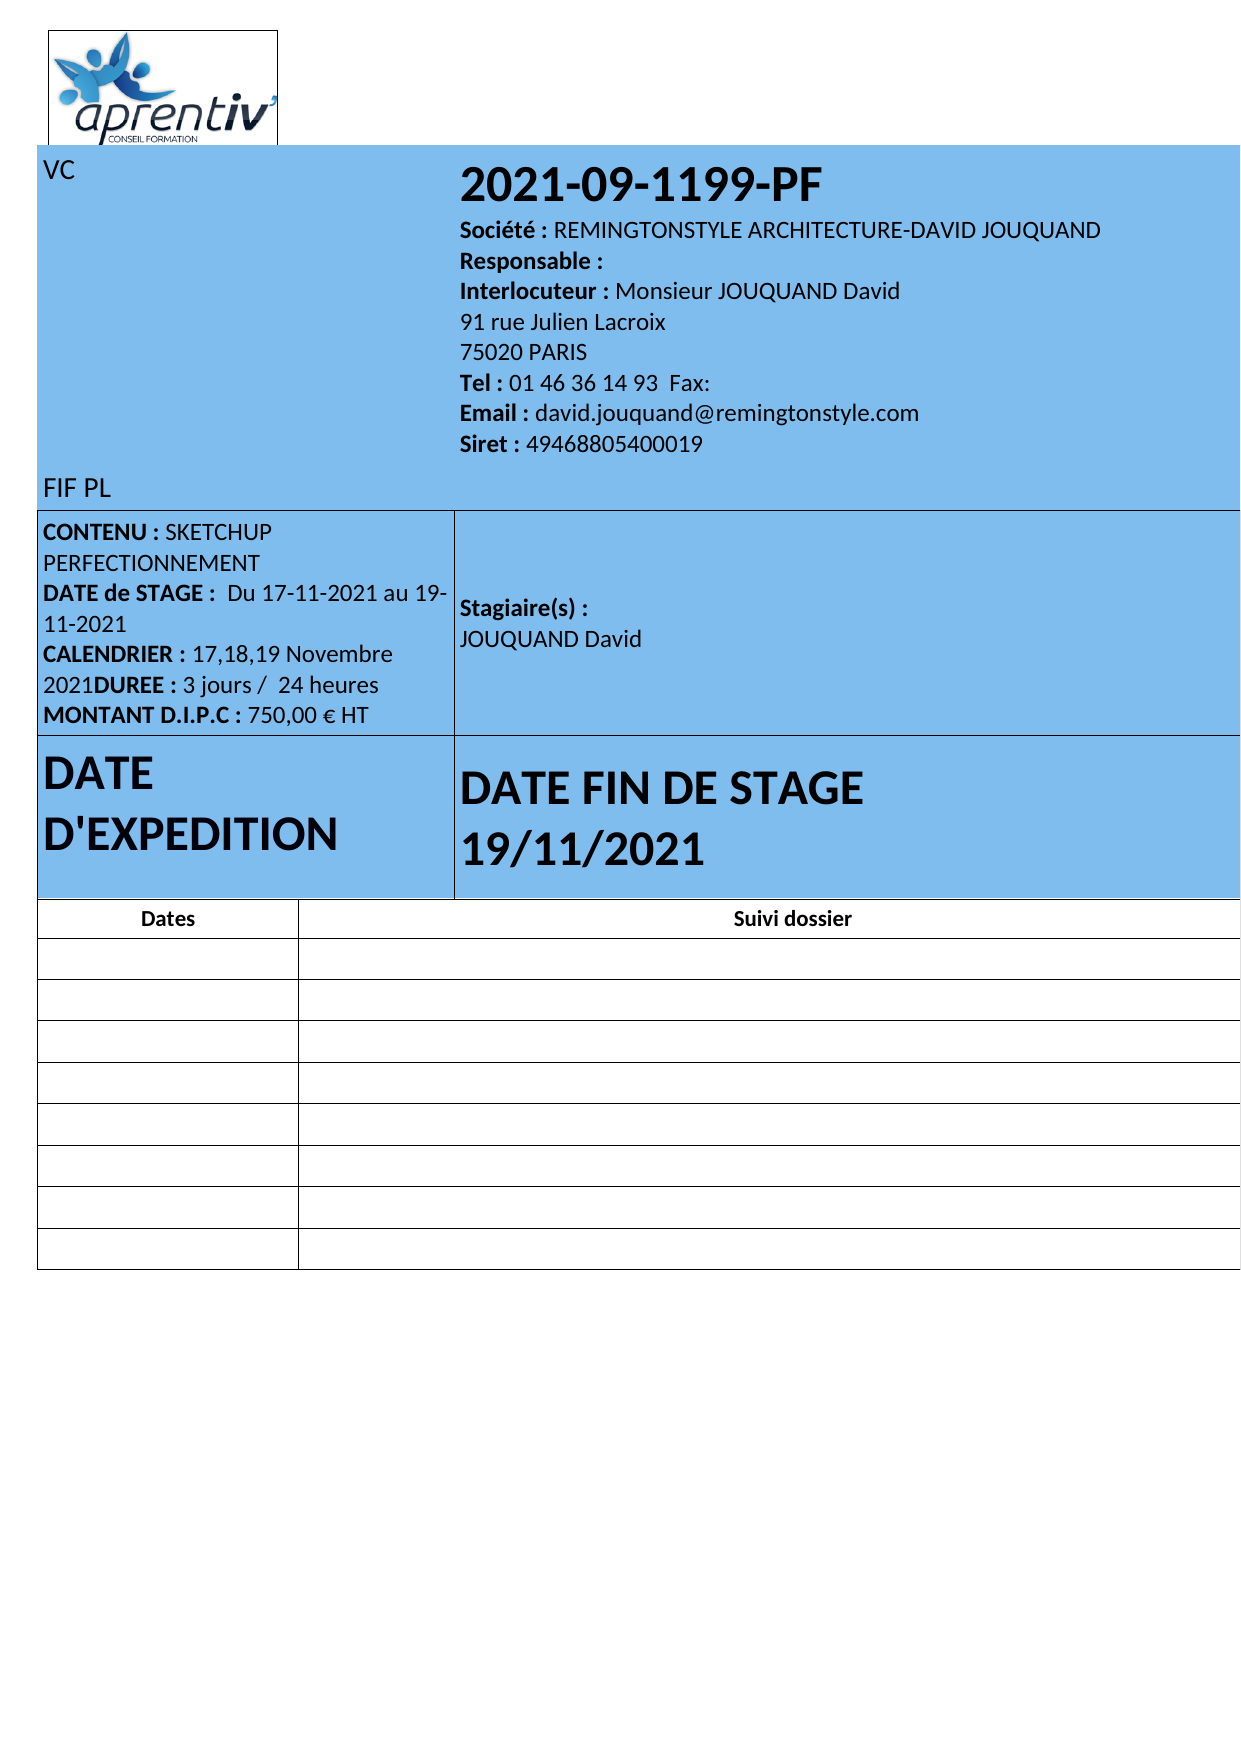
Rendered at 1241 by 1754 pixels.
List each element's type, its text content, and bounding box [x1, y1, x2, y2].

table_cell [299, 1063, 1240, 1103]
table_cell [299, 939, 1240, 979]
table_cell Stagiaire(s) : JOUQUAND David [455, 511, 1240, 735]
table_cell [38, 980, 298, 1020]
table_cell DATE FIN DE STAGE 19/11/2021 [455, 736, 1240, 898]
table_cell DATE D'EXPEDITION [38, 736, 454, 898]
table_header Dates [38, 900, 298, 937]
table_cell [299, 1187, 1240, 1228]
table_cell [38, 1187, 298, 1228]
table_cell CONTENU : SKETCHUP PERFECTIONNEMENTDATE de STAGE : Du 17-11-2021 au 19-11-2021CALENDRIER : 17,18,19 Novembre 2021DUREE : 3 jours / 24 heuresMONTANT D.I.P.C : 750,00 € HT [38, 511, 454, 735]
table_cell [38, 1104, 298, 1145]
table_cell FIF PL [38, 465, 1240, 510]
table_header 2021-09-1199-PFSociété : REMINGTONSTYLE ARCHITECTURE-DAVID JOUQUANDResponsable : Interlocuteur : Monsieur JOUQUAND David91 rue Julien Lacroix75020 PARISTel : 01 46 36 14 93 Fax: Email : david.jouquand@remingtonstyle.comSiret : 49468805400019 [455, 146, 1240, 464]
table_cell [299, 1021, 1240, 1062]
table_cell [38, 1146, 298, 1186]
table_cell [299, 1229, 1240, 1269]
table_cell [299, 980, 1240, 1020]
table_cell [38, 1229, 298, 1269]
table_cell [38, 1063, 298, 1103]
picture [49, 31, 277, 145]
table_header VC [38, 146, 454, 464]
table_cell [38, 1021, 298, 1062]
table_cell [299, 1104, 1240, 1145]
table_cell [38, 939, 298, 979]
table_cell [299, 1146, 1240, 1186]
table_header Suivi dossier [299, 900, 1240, 937]
